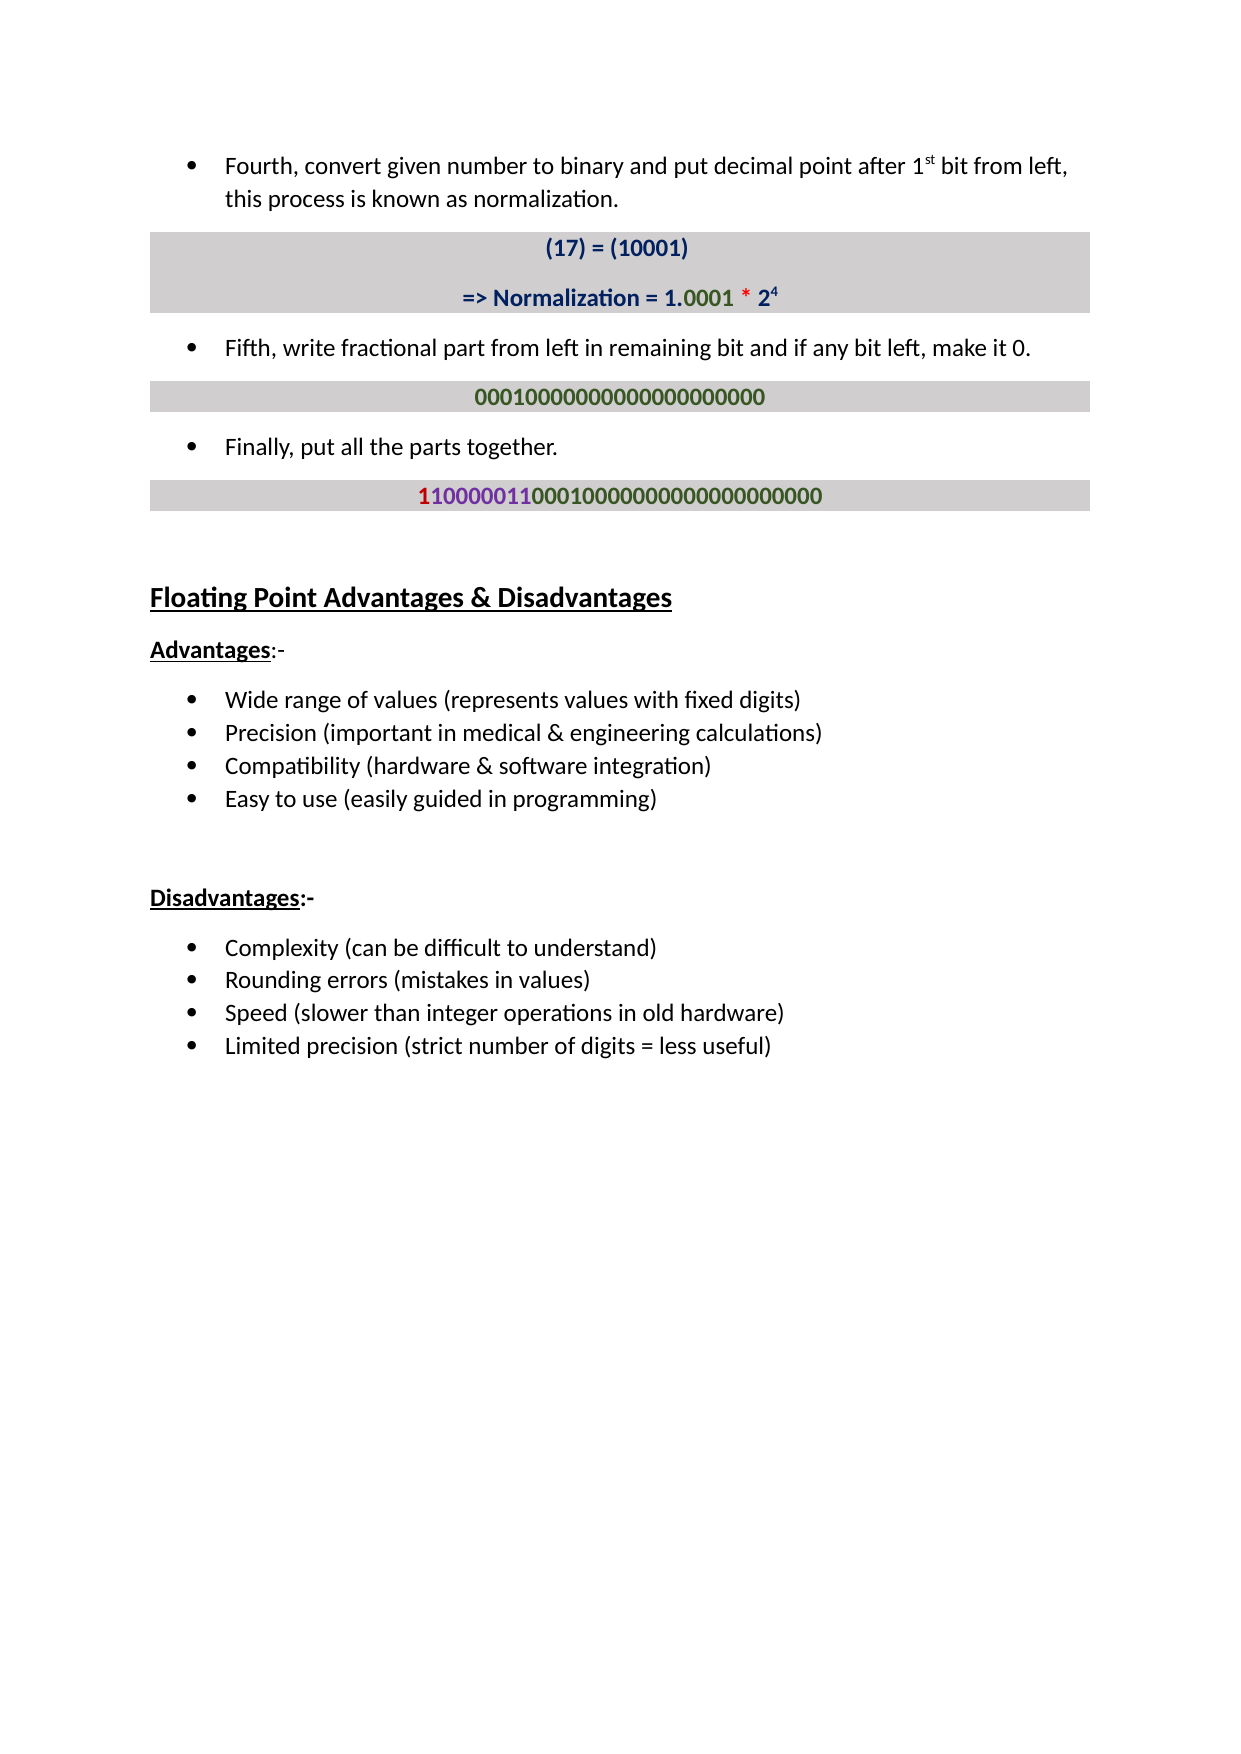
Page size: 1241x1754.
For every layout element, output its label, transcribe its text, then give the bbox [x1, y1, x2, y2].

list Precision (important in medical & engineering calculations) [187, 717, 1090, 748]
text Advantages:- [150, 635, 1090, 665]
list Speed (slower than integer operations in old hardware) [187, 998, 1090, 1028]
list Fifth, write fractional part from left in remaining bit and if any bit left, make it 0. [187, 332, 1090, 362]
list Fourth, convert given number to binary and put decimal point after 1st bit from left, this process is known as normalization. [187, 150, 1090, 213]
list Easy to use (easily guided in programming) [187, 783, 1090, 813]
list Rounding errors (mistakes in values) [187, 965, 1090, 995]
list Finally, put all the parts together. [187, 431, 1090, 461]
text => Normalization = 1.0001 * 24 [150, 282, 1090, 313]
list Compatibility (hardware & software integration) [187, 750, 1090, 781]
list Wide range of values (represents values with fixed digits) [187, 684, 1090, 715]
list Complexity (can be difficult to understand) [187, 932, 1090, 962]
list Limited precision (strict number of digits = less useful) [187, 1031, 1090, 1061]
text 11000001100010000000000000000000 [150, 480, 1090, 511]
text Disadvantages:- [150, 882, 1090, 913]
text Floating Point Advantages & Disadvantages [150, 579, 1090, 615]
text 00010000000000000000000 [150, 381, 1090, 412]
text (17) = (10001) [150, 232, 1090, 263]
